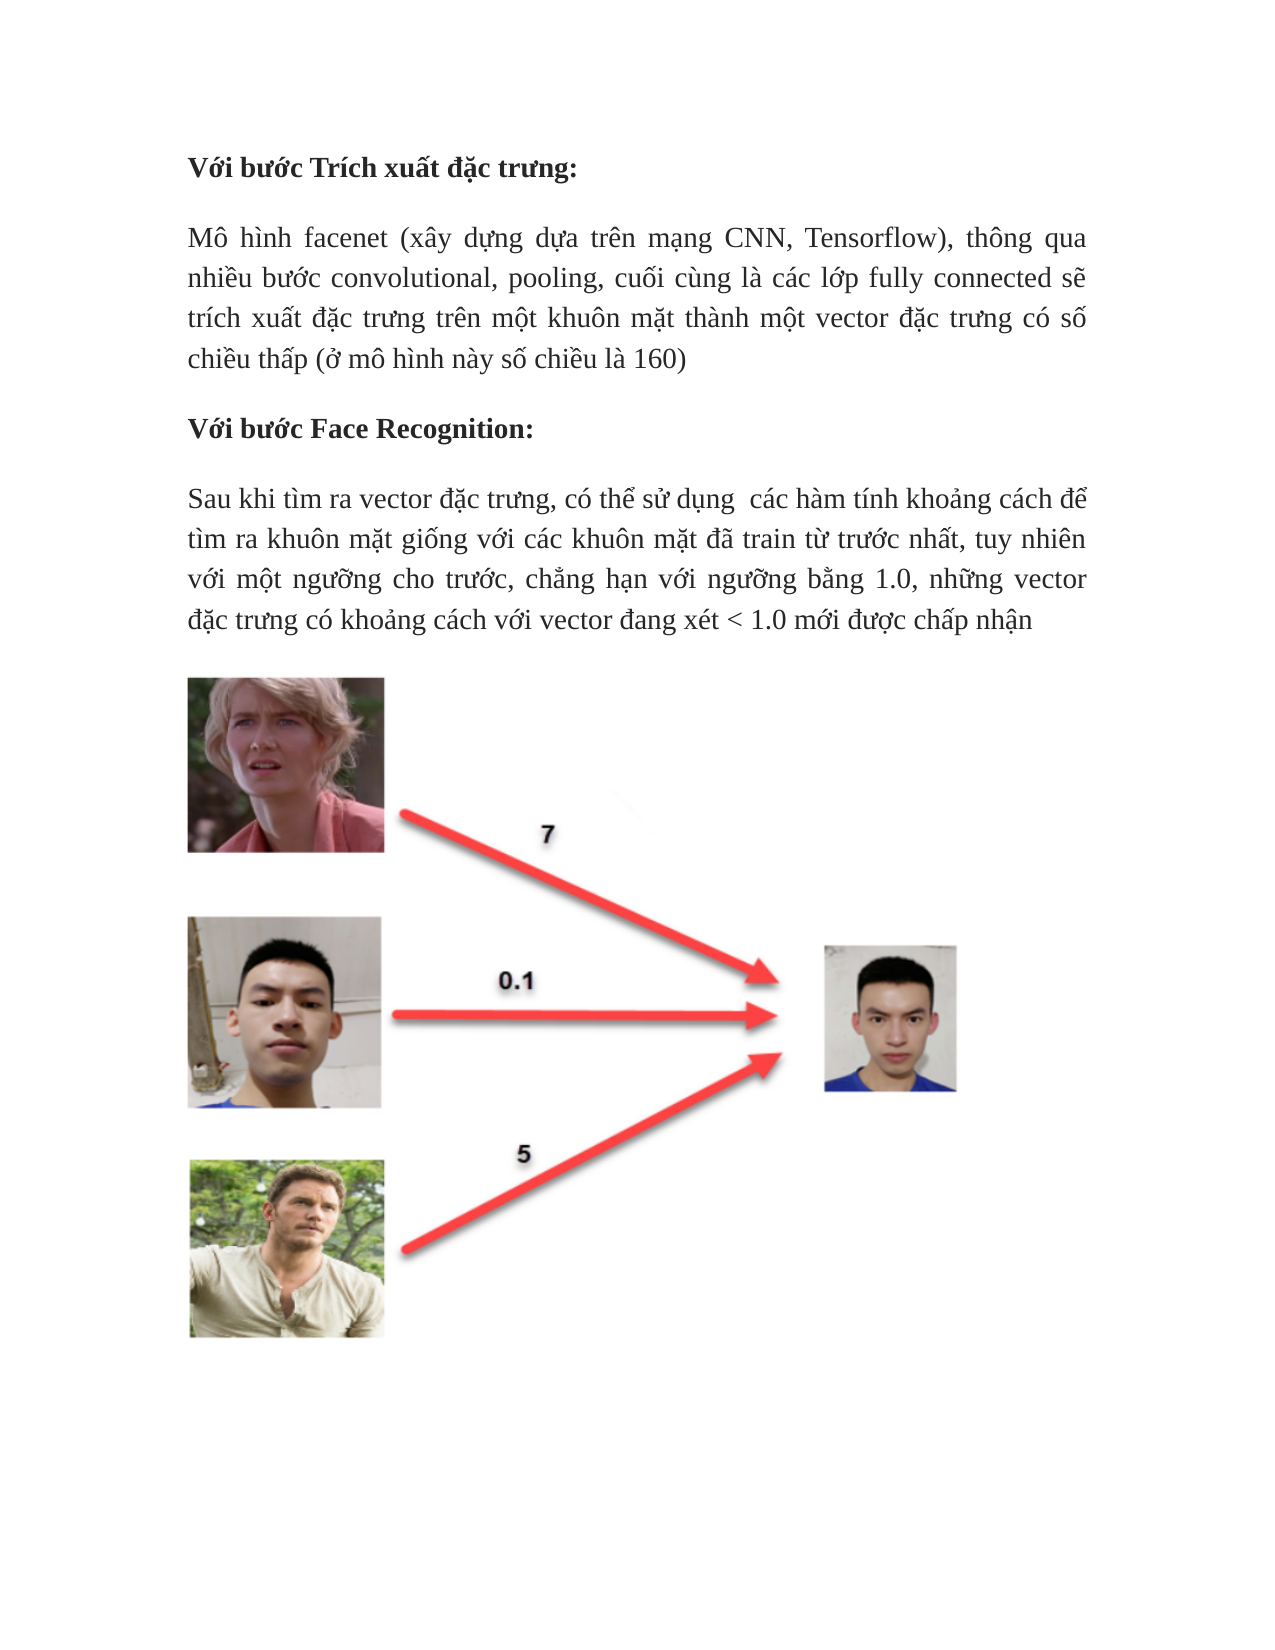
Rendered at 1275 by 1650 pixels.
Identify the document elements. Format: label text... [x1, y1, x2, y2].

text Sau khi tìm ra vector đặc trưng, có thể sử dụng các hàm tính khoảng cách để tìm ra khuôn mặt giống với các khuôn mặt đã train từ trước nhất, tuy nhiên với một ngưỡng cho trước, chẳng hạn với ngưỡng bằng 1.0, những vector đặc trưng có khoảng cách với vector đang xét < 1.0 mới được chấp nhận [187, 481, 1087, 635]
text Với bước Trích xuất đặc trưng: [187, 150, 1087, 183]
text Với bước Face Recognition: [187, 411, 1087, 444]
text Mô hình facenet (xây dựng dựa trên mạng CNN, Tensorflow), thông qua nhiều bước convolutional, pooling, cuối cùng là các lớp fully connected sẽ trích xuất đặc trưng trên một khuôn mặt thành một vector đặc trưng có số chiều thấp (ở mô hình này số chiều là 160) [187, 220, 1087, 374]
